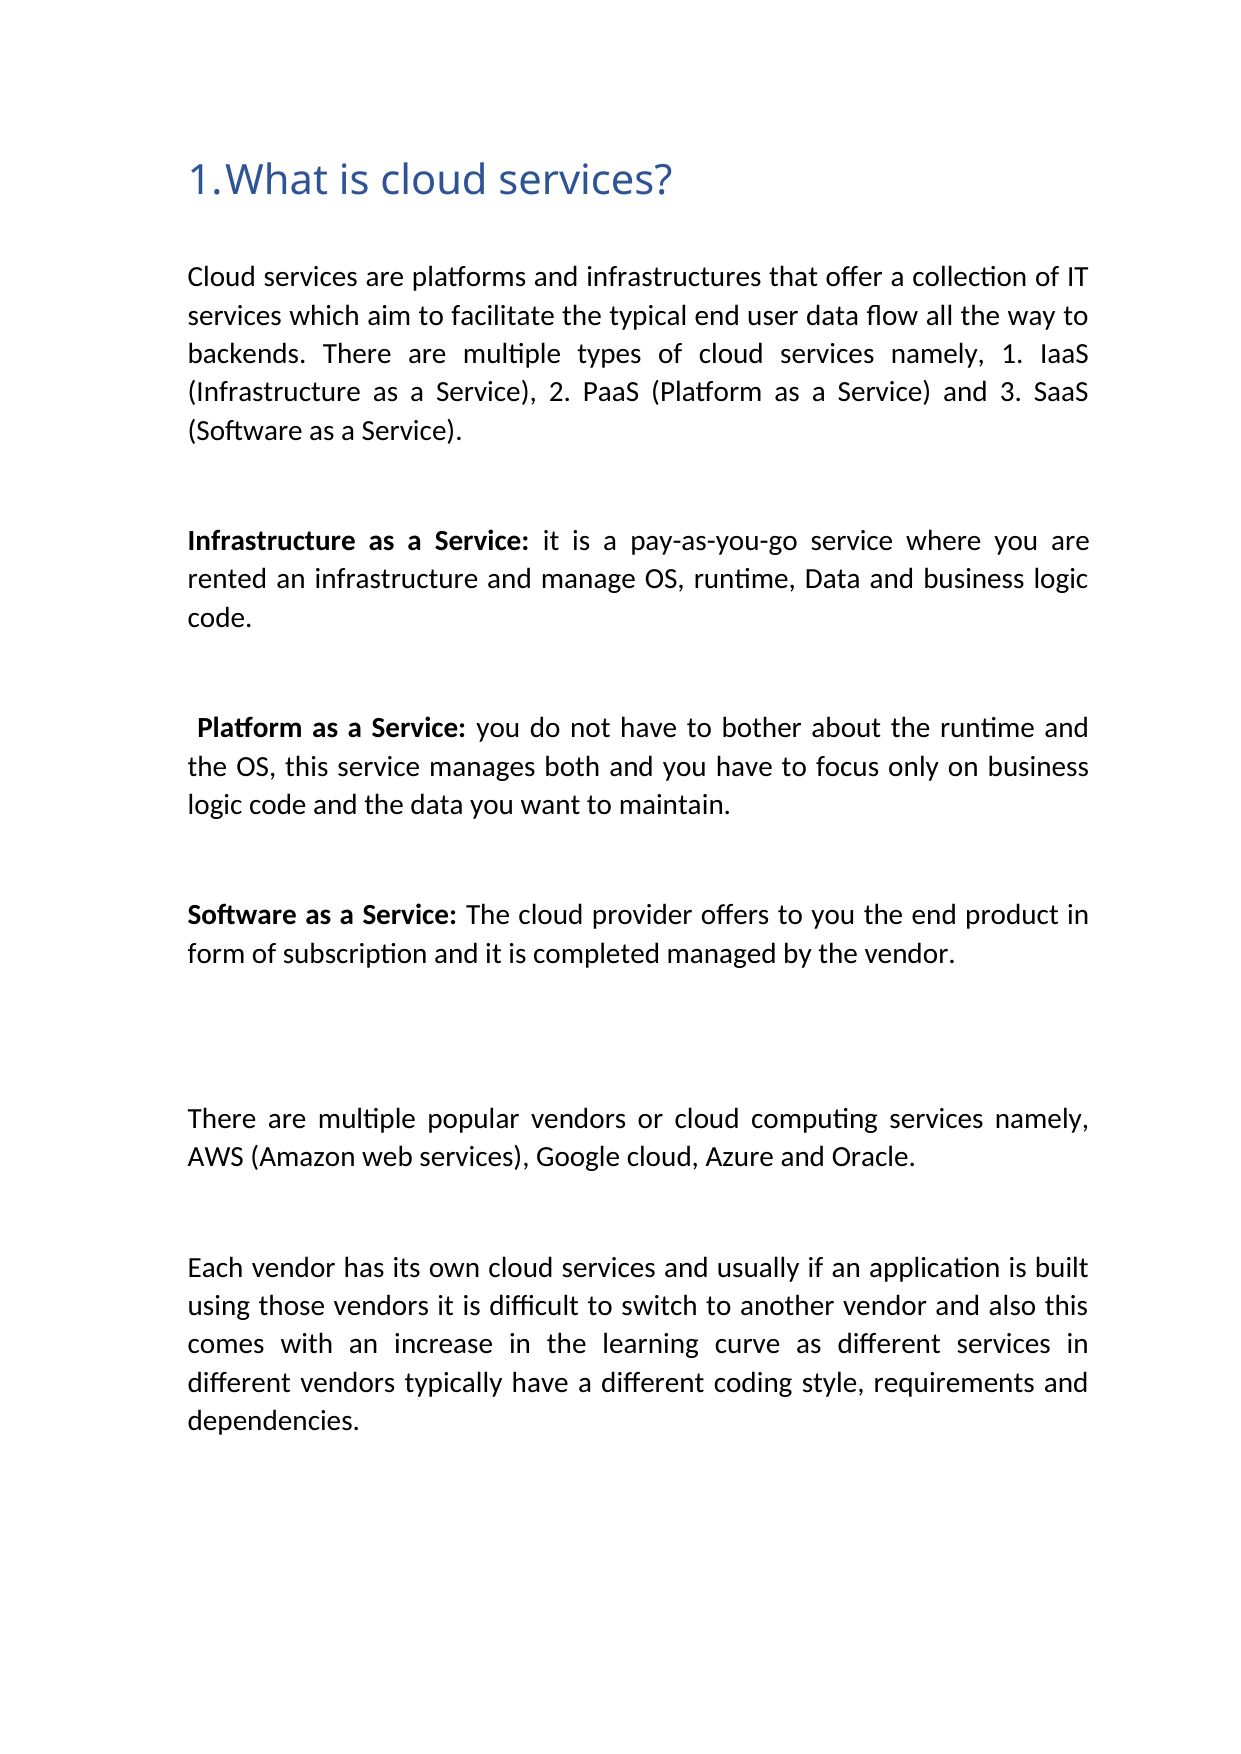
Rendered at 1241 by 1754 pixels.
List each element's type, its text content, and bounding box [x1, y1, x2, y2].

text Each vendor has its own cloud services and usually if an application is built using those vendors it is difficult to switch to another vendor and also this comes with an increase in the learning curve as different services in different vendors typically have a different coding style, requirements and dependencies. [187, 1249, 1090, 1438]
subtitle What is cloud services? [187, 150, 1090, 207]
text Software as a Service: The cloud provider offers to you the end product in form of subscription and it is completed managed by the vendor. [187, 896, 1090, 970]
text Platform as a Service: you do not have to bother about the runtime and the OS, this service manages both and you have to focus only on business logic code and the data you want to maintain. [187, 709, 1090, 822]
text There are multiple popular vendors or cloud computing services namely, AWS (Amazon web services), Google cloud, Azure and Oracle. [187, 1100, 1090, 1174]
text Cloud services are platforms and infrastructures that offer a collection of IT services which aim to facilitate the typical end user data flow all the way to backends. There are multiple types of cloud services namely, 1. IaaS (Infrastructure as a Service), 2. PaaS (Platform as a Service) and 3. SaaS (Software as a Service). [187, 258, 1090, 447]
text Infrastructure as a Service: it is a pay-as-you-go service where you are rented an infrastructure and manage OS, runtime, Data and business logic code. [187, 522, 1090, 634]
